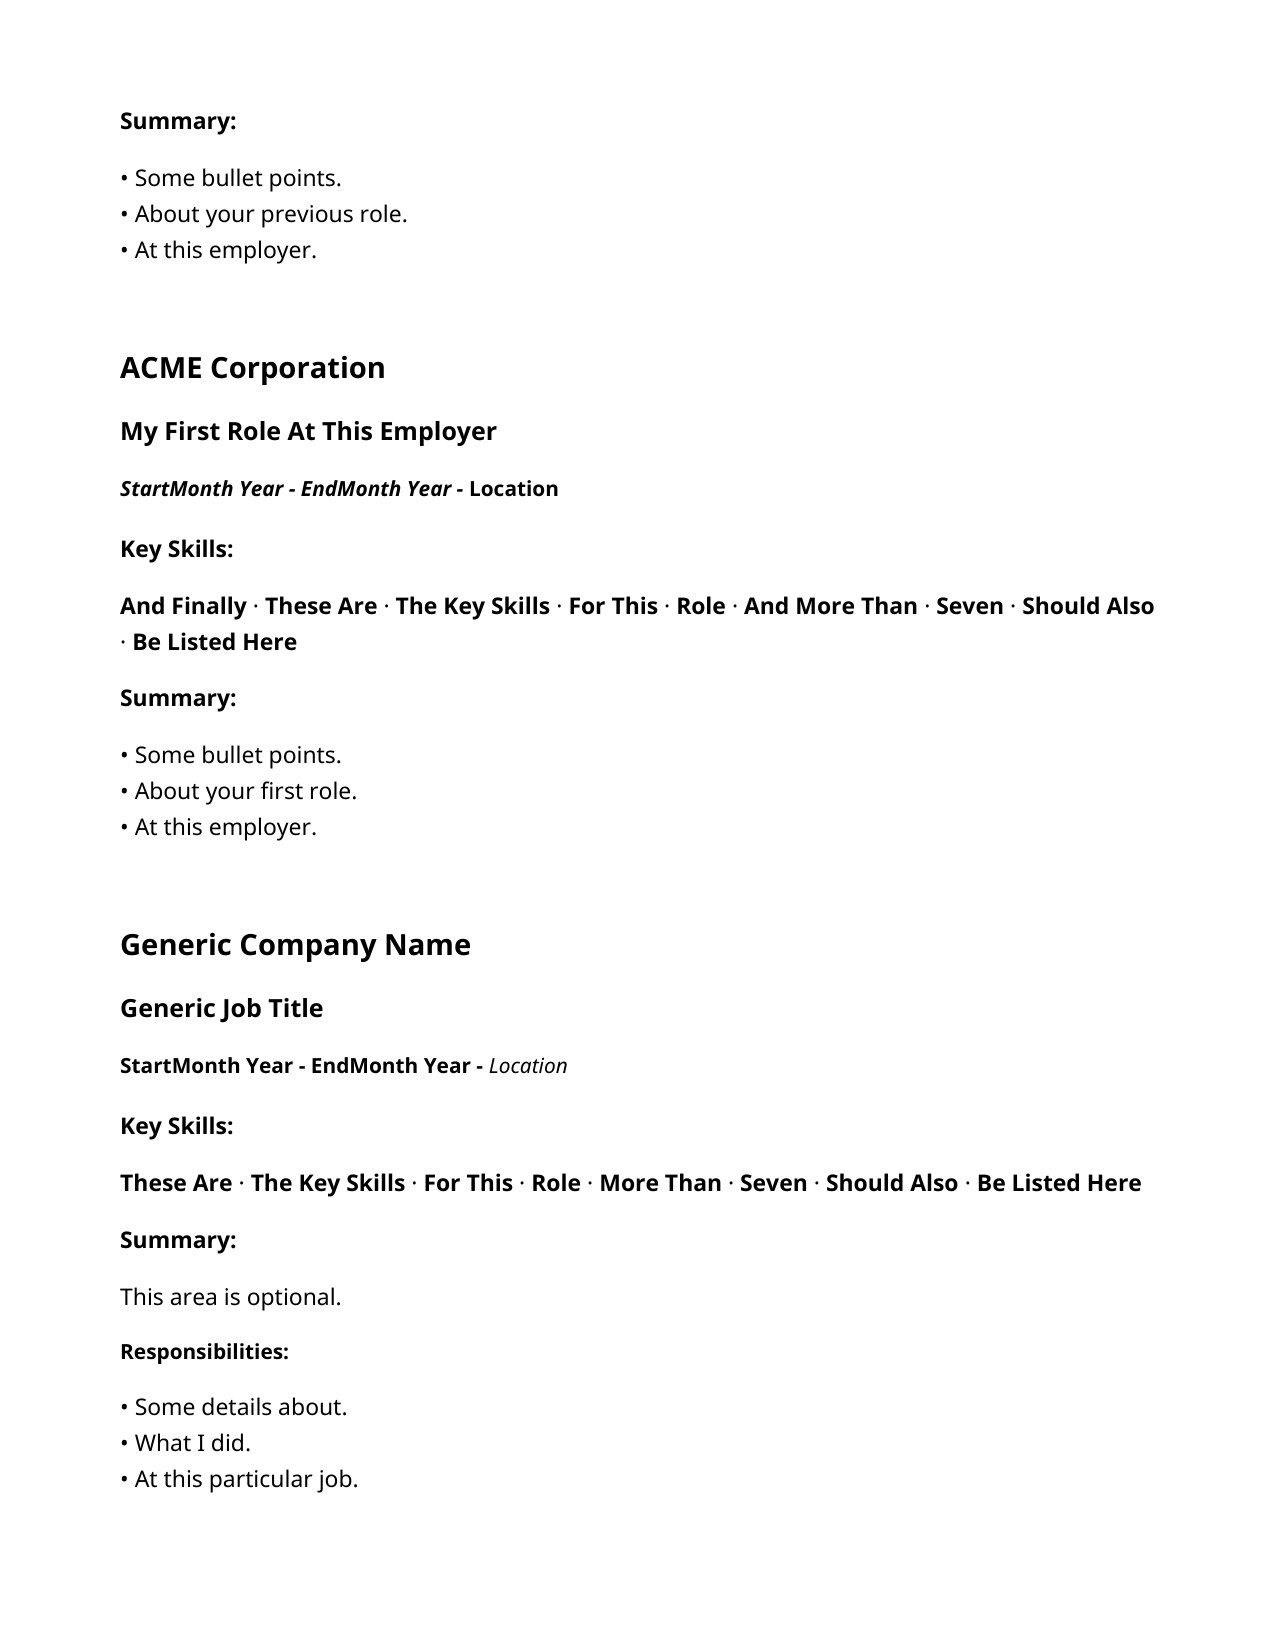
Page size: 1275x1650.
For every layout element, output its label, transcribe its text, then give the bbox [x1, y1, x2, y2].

text StartMonth Year - EndMonth Year - Location [120, 1051, 1155, 1079]
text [120, 474, 1155, 502]
text Key Skills: [120, 1110, 1155, 1141]
text • Some details about. • What I did. • At this particular job. [120, 1391, 1155, 1494]
text Summary: [120, 105, 1155, 136]
text And Finally · These Are · The Key Skills · For This · Role · And More Than · Seven · Should Also · Be Listed Here [120, 589, 1155, 657]
text Summary: [120, 1224, 1155, 1255]
text ACME Corporation [120, 347, 1155, 387]
text These Are · The Key Skills · For This · Role · More Than · Seven · Should Also · Be Listed Here [120, 1167, 1155, 1198]
text Generic Company Name [120, 924, 1155, 964]
text • Some bullet points. • About your previous role. • At this employer. [120, 162, 1155, 265]
text This area is optional. [120, 1280, 1155, 1312]
text My First Role At This Employer [120, 414, 1155, 448]
text Generic Job Title [120, 991, 1155, 1025]
text Summary: [120, 682, 1155, 713]
text • Some bullet points. • About your first role. • At this employer. [120, 739, 1155, 842]
text Responsibilities: [120, 1337, 1155, 1366]
text Key Skills: [120, 533, 1155, 564]
